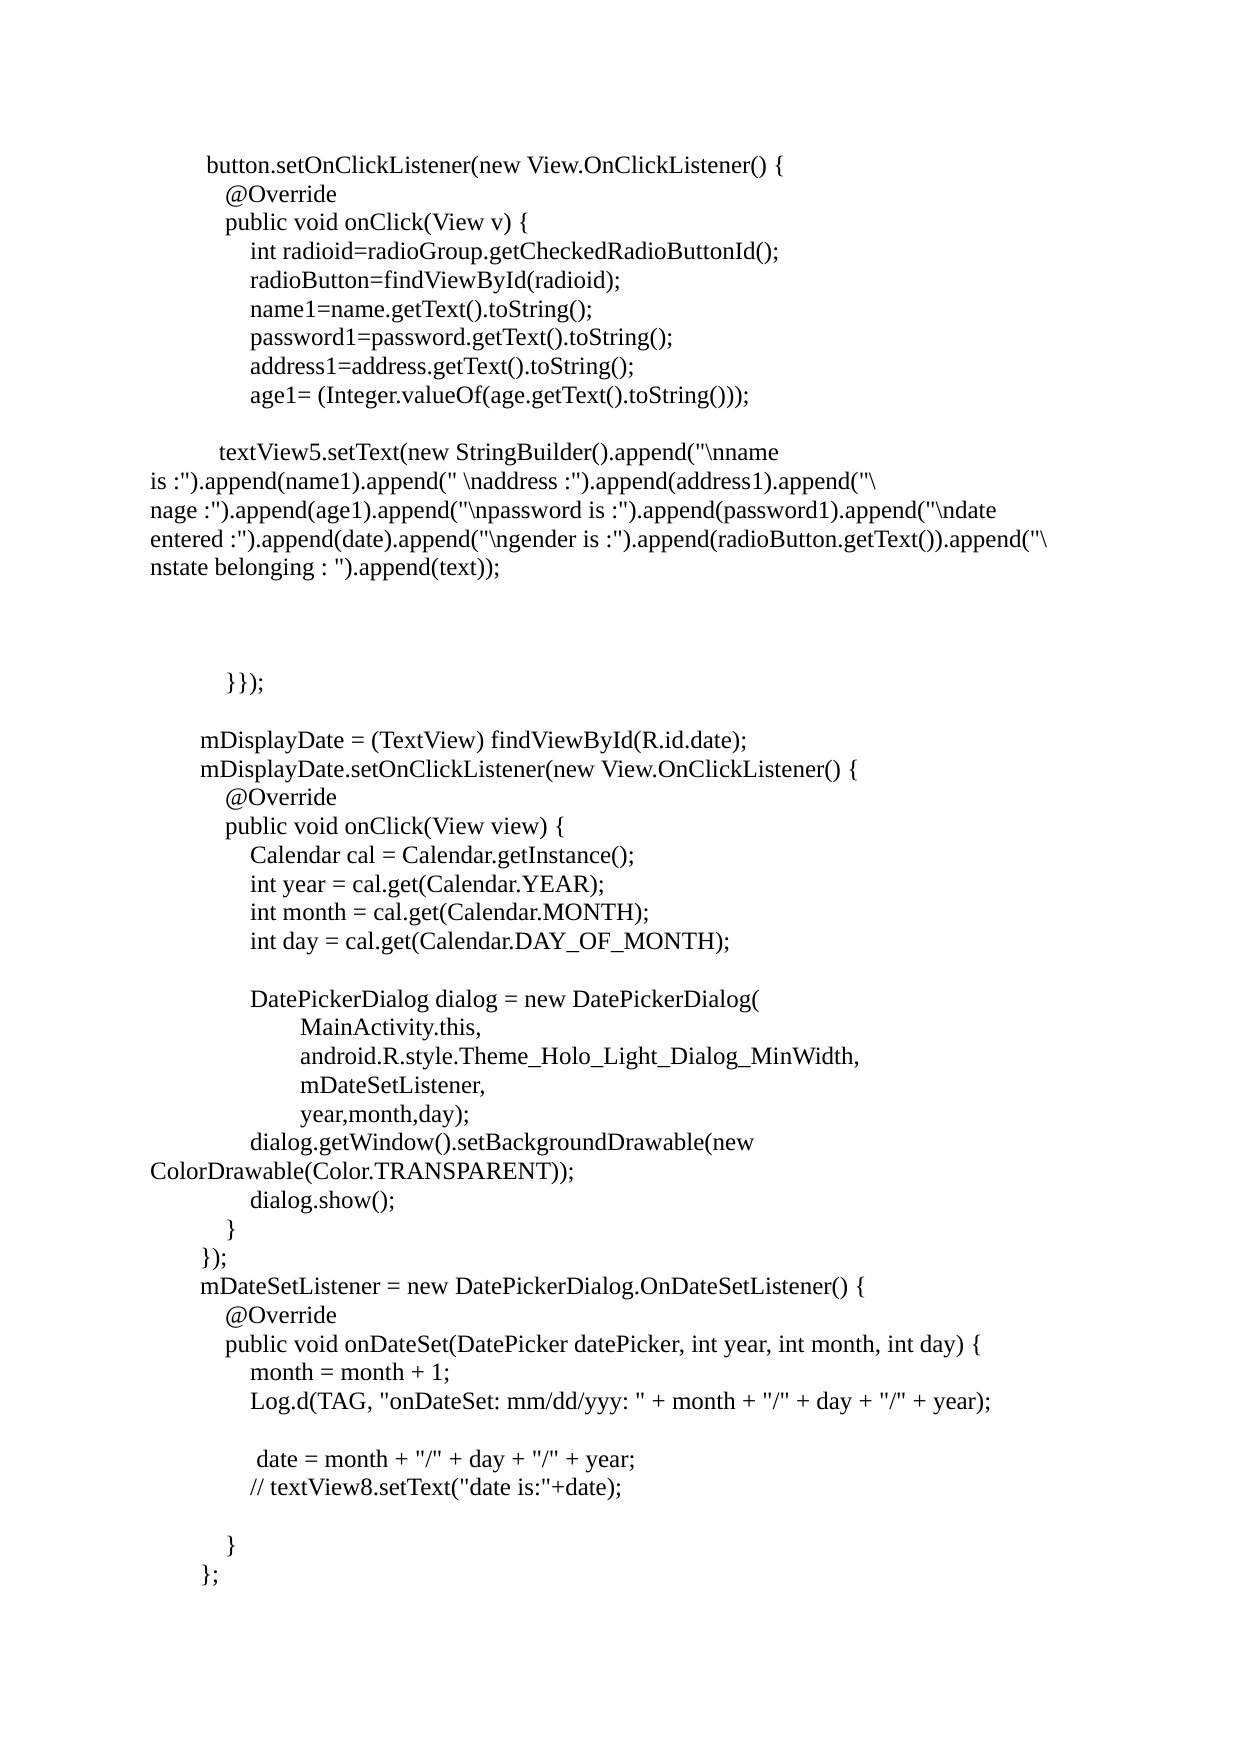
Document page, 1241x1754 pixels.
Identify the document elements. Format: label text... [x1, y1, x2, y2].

text age1= (Integer.valueOf(age.getText().toString())); [150, 380, 1090, 409]
text address1=address.getText().toString(); [150, 351, 1090, 380]
text // textView8.setText("date is:"+date); [150, 1472, 1090, 1501]
text password1=password.getText().toString(); [150, 322, 1090, 351]
text int day = cal.get(Calendar.DAY_OF_MONTH); [150, 926, 1090, 955]
text month = month + 1; [150, 1357, 1090, 1386]
text textView5.setText(new StringBuilder().append("\nname is :").append(name1).append(" \naddress :").append(address1).append("\nage :").append(age1).append("\npassword is :").append(password1).append("\ndate entered :").append(date).append("\ngender is :").append(radioButton.getText()).append("\nstate belonging : ").append(text)); [150, 437, 1090, 581]
text year,month,day); [150, 1099, 1090, 1127]
text public void onDateSet(DatePicker datePicker, int year, int month, int day) { [150, 1329, 1090, 1357]
text int month = cal.get(Calendar.MONTH); [150, 897, 1090, 926]
text name1=name.getText().toString(); [150, 294, 1090, 322]
text mDateSetListener = new DatePickerDialog.OnDateSetListener() { [150, 1271, 1090, 1300]
text date = month + "/" + day + "/" + year; [150, 1444, 1090, 1472]
text button.setOnClickListener(new View.OnClickListener() { [150, 150, 1090, 179]
text int radioid=radioGroup.getCheckedRadioButtonId(); [150, 236, 1090, 265]
text mDateSetListener, [150, 1070, 1090, 1099]
text Calendar cal = Calendar.getInstance(); [150, 840, 1090, 869]
text public void onClick(View view) { [150, 811, 1090, 840]
text mDisplayDate.setOnClickListener(new View.OnClickListener() { [150, 754, 1090, 782]
text @Override [150, 179, 1090, 207]
text mDisplayDate = (TextView) findViewById(R.id.date); [150, 725, 1090, 754]
text Log.d(TAG, "onDateSet: mm/dd/yyy: " + month + "/" + day + "/" + year); [150, 1386, 1090, 1415]
text }}); [150, 667, 1090, 696]
text radioButton=findViewById(radioid); [150, 265, 1090, 294]
text MainActivity.this, [150, 1012, 1090, 1041]
text @Override [150, 782, 1090, 811]
text dialog.show(); [150, 1185, 1090, 1214]
text }; [150, 1559, 1090, 1587]
text int year = cal.get(Calendar.YEAR); [150, 869, 1090, 897]
text public void onClick(View v) { [150, 207, 1090, 236]
text } [150, 1530, 1090, 1559]
text dialog.getWindow().setBackgroundDrawable(new ColorDrawable(Color.TRANSPARENT)); [150, 1127, 1090, 1185]
text DatePickerDialog dialog = new DatePickerDialog( [150, 984, 1090, 1012]
text } [150, 1214, 1090, 1242]
text @Override [150, 1300, 1090, 1329]
text }); [150, 1242, 1090, 1271]
text android.R.style.Theme_Holo_Light_Dialog_MinWidth, [150, 1041, 1090, 1070]
